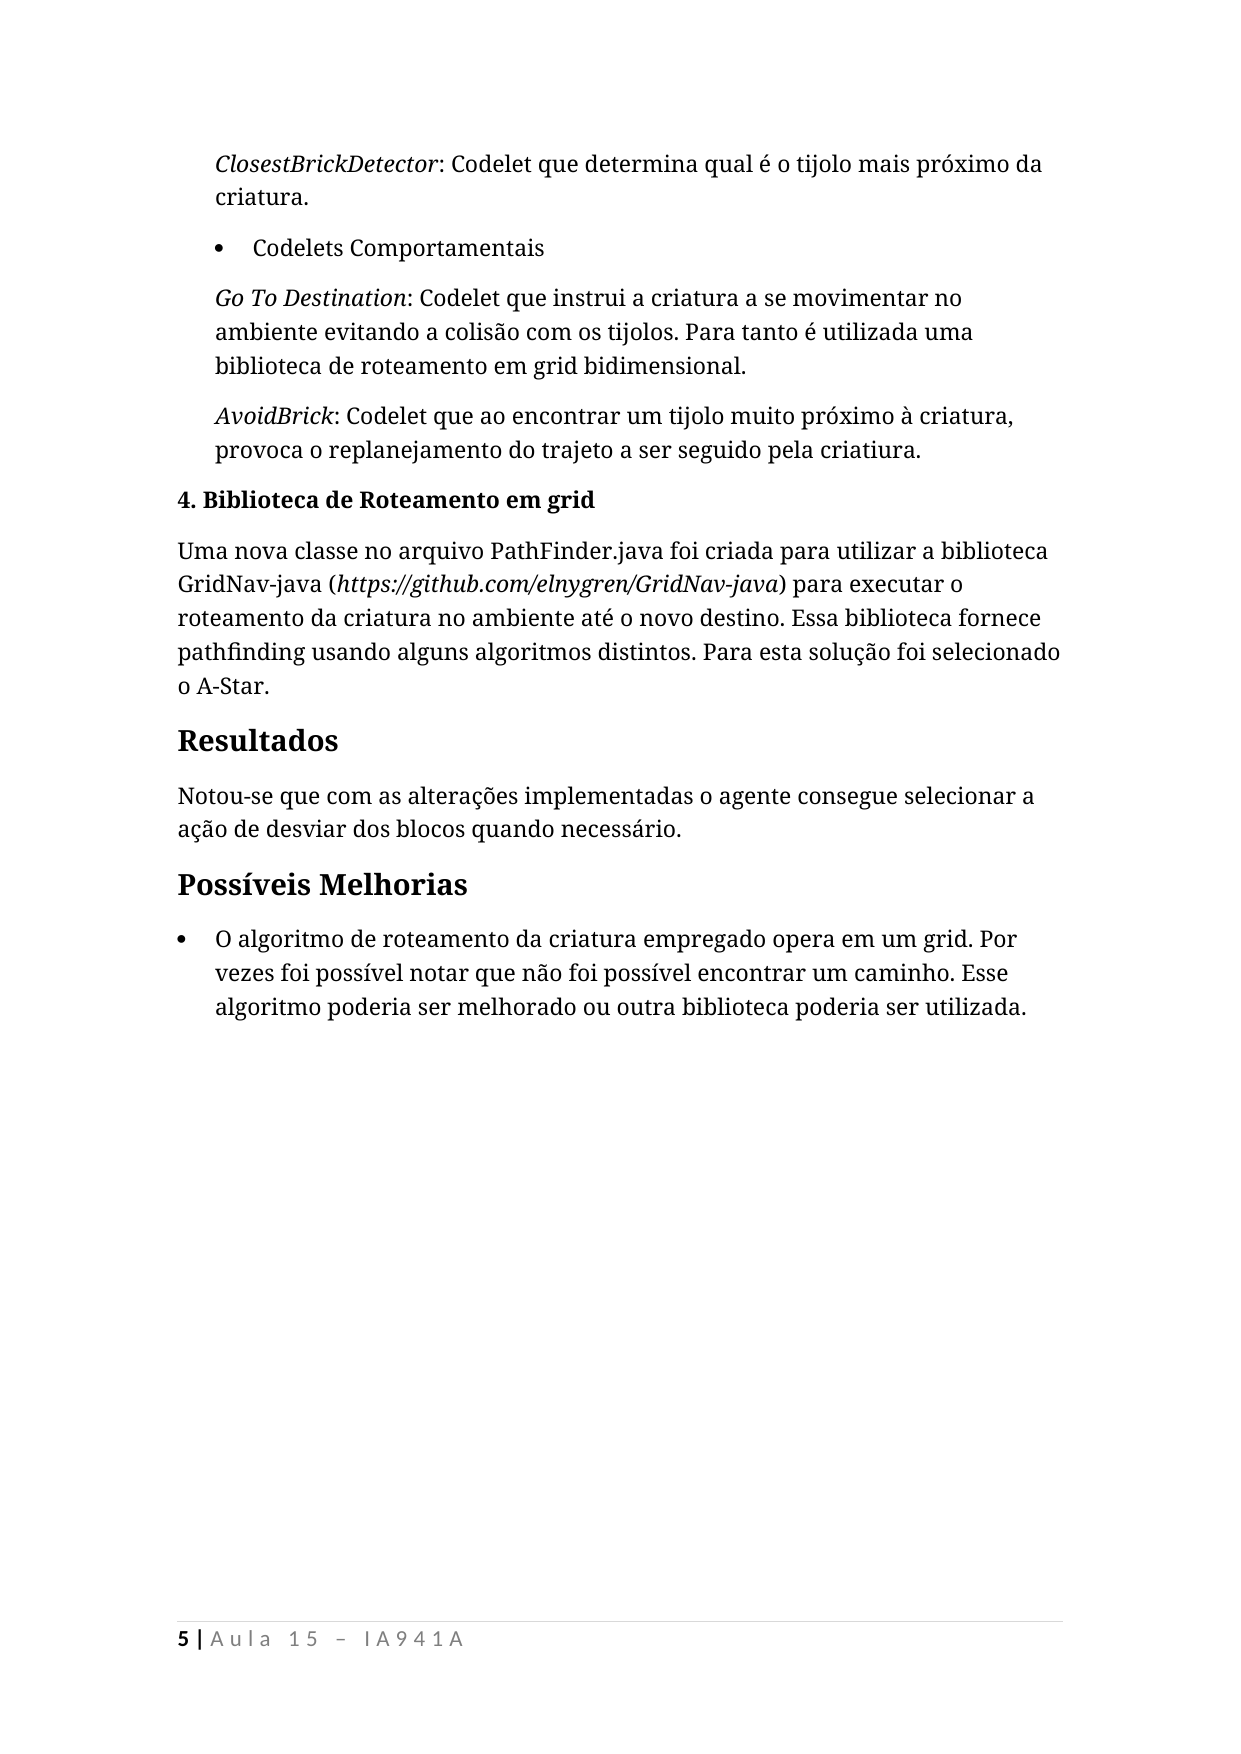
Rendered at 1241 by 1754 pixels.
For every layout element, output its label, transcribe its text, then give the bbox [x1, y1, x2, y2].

text ClosestBrickDetector: Codelet que determina qual é o tijolo mais próximo da criatura. [215, 148, 1063, 213]
text Possíveis Melhorias [177, 864, 1063, 903]
text Notou-se que com as alterações implementadas o agente consegue selecionar a ação de desviar dos blocos quando necessário. [177, 779, 1063, 844]
list Codelets Comportamentais [215, 232, 1063, 263]
text AvoidBrick: Codelet que ao encontrar um tijolo muito próximo à criatura, provoca o replanejamento do trajeto a ser seguido pela criatiura. [215, 400, 1063, 465]
text Go To Destination: Codelet que instrui a criatura a se movimentar no ambiente evitando a colisão com os tijolos. Para tanto é utilizada uma biblioteca de roteamento em grid bidimensional. [215, 282, 1063, 381]
text 4. Biblioteca de Roteamento em grid [177, 484, 1063, 516]
list O algoritmo de roteamento da criatura empregado opera em um grid. Por vezes foi possível notar que não foi possível encontrar um caminho. Esse algoritmo poderia ser melhorado ou outra biblioteca poderia ser utilizada. [177, 923, 1063, 1022]
text Uma nova classe no arquivo PathFinder.java foi criada para utilizar a biblioteca GridNav-java (https://github.com/elnygren/GridNav-java) para executar o roteamento da criatura no ambiente até o novo destino. Essa biblioteca fornece pathfinding usando alguns algoritmos distintos. Para esta solução foi selecionado o A-Star. [177, 535, 1063, 701]
text Resultados [177, 720, 1063, 760]
